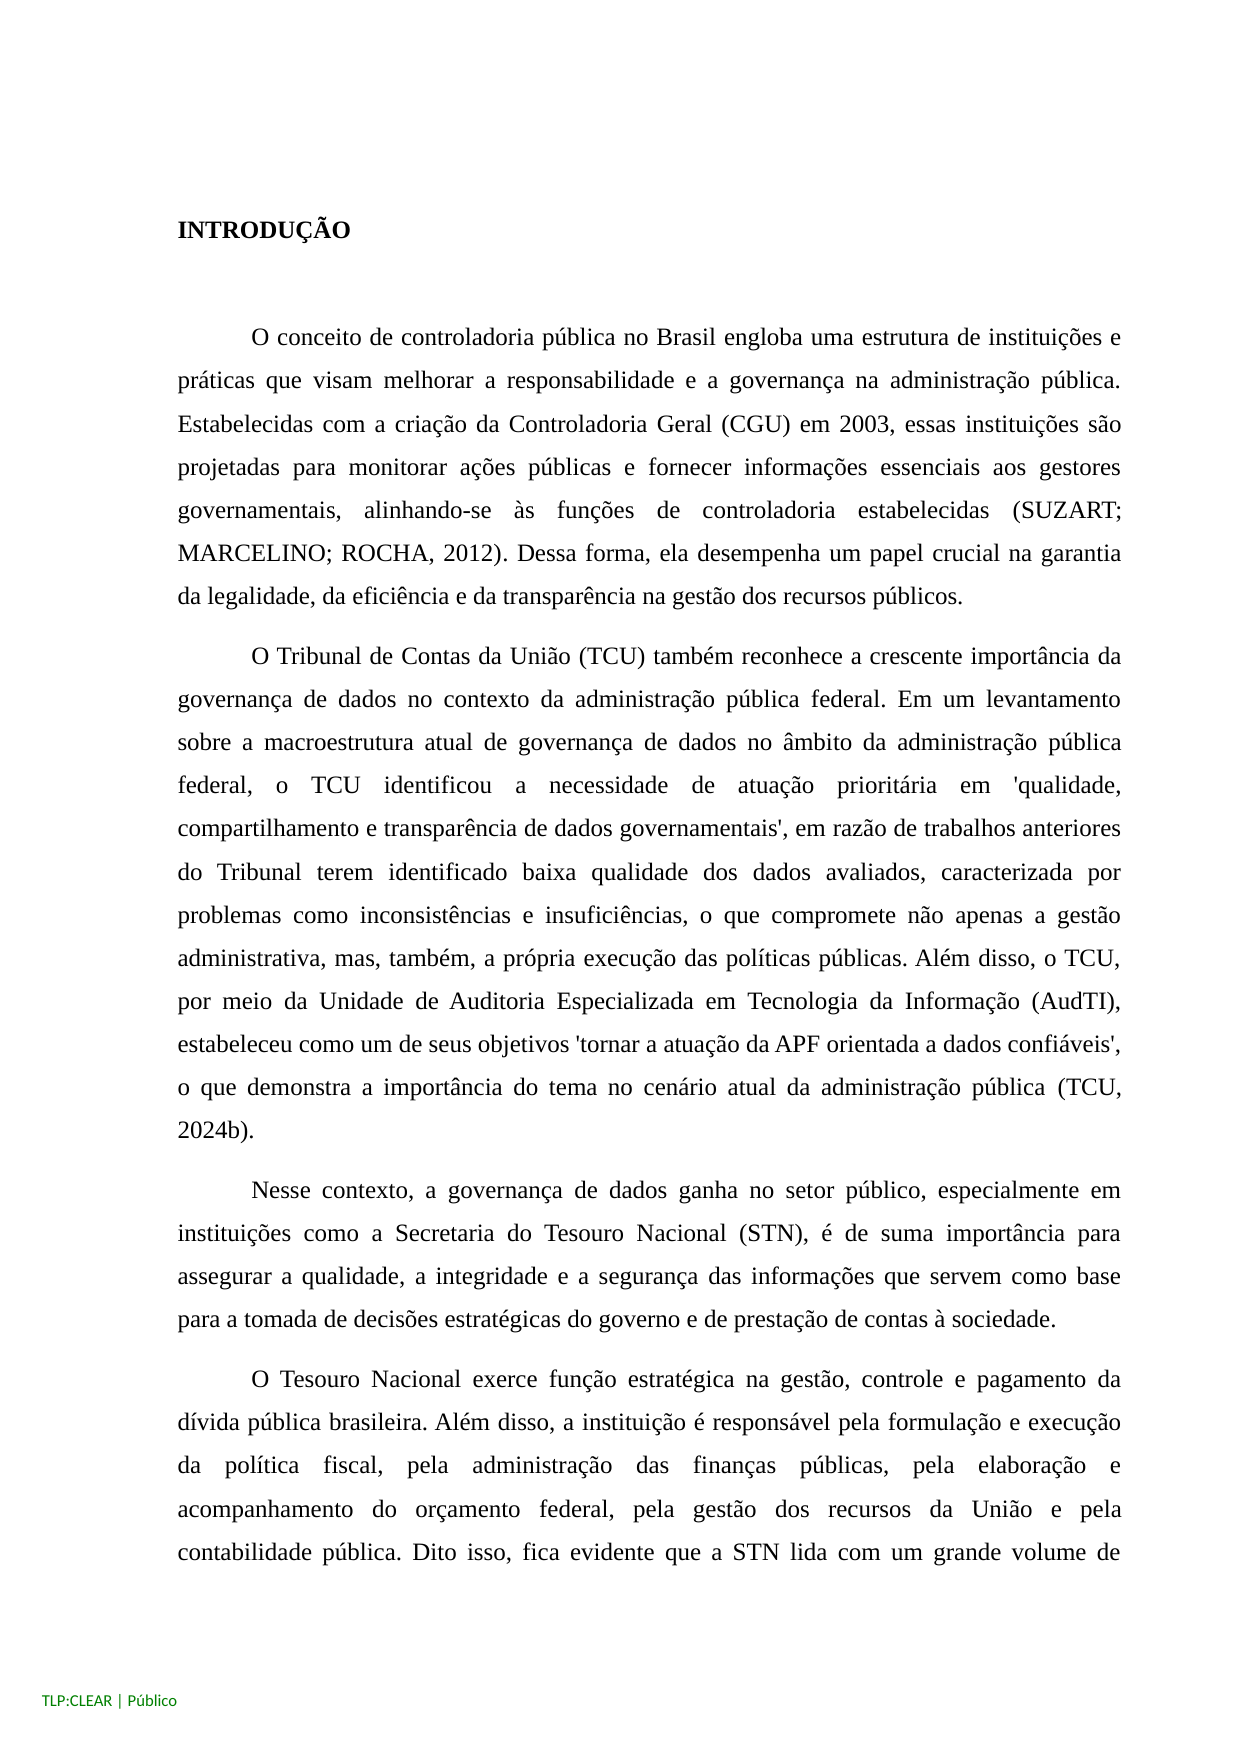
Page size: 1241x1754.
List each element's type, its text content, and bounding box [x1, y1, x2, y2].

text O Tribunal de Contas da União (TCU) também reconhece a crescente importância da governança de dados no contexto da administração pública federal. Em um levantamento sobre a macroestrutura atual de governança de dados no âmbito da administração pública federal, o TCU identificou a necessidade de atuação prioritária em 'qualidade, compartilhamento e transparência de dados governamentais', em razão de trabalhos anteriores do Tribunal terem identificado baixa qualidade dos dados avaliados, caracterizada por problemas como inconsistências e insuficiências, o que compromete não apenas a gestão administrativa, mas, também, a própria execução das políticas públicas. Além disso, o TCU, por meio da Unidade de Auditoria Especializada em Tecnologia da Informação (AudTI), estabeleceu como um de seus objetivos 'tornar a atuação da APF orientada a dados confiáveis', o que demonstra a importância do tema no cenário atual da administração pública (TCU, 2024b). [177, 641, 1122, 1144]
text O conceito de controladoria pública no Brasil engloba uma estrutura de instituições e práticas que visam melhorar a responsabilidade e a governança na administração pública. Estabelecidas com a criação da Controladoria Geral (CGU) em 2003, essas instituições são projetadas para monitorar ações públicas e fornecer informações essenciais aos gestores governamentais, alinhando-se às funções de controladoria estabelecidas (SUZART; MARCELINO; ROCHA, 2012). Dessa forma, ela desempenha um papel crucial na garantia da legalidade, da eficiência e da transparência na gestão dos recursos públicos. [177, 322, 1122, 610]
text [177, 1364, 1122, 1566]
text Nesse contexto, a governança de dados ganha no setor público, especialmente em instituições como a Secretaria do Tesouro Nacional (STN), é de suma importância para assegurar a qualidade, a integridade e a segurança das informações que servem como base para a tomada de decisões estratégicas do governo e de prestação de contas à sociedade. [177, 1175, 1122, 1333]
subtitle INTRODUÇÃO [177, 215, 1122, 243]
